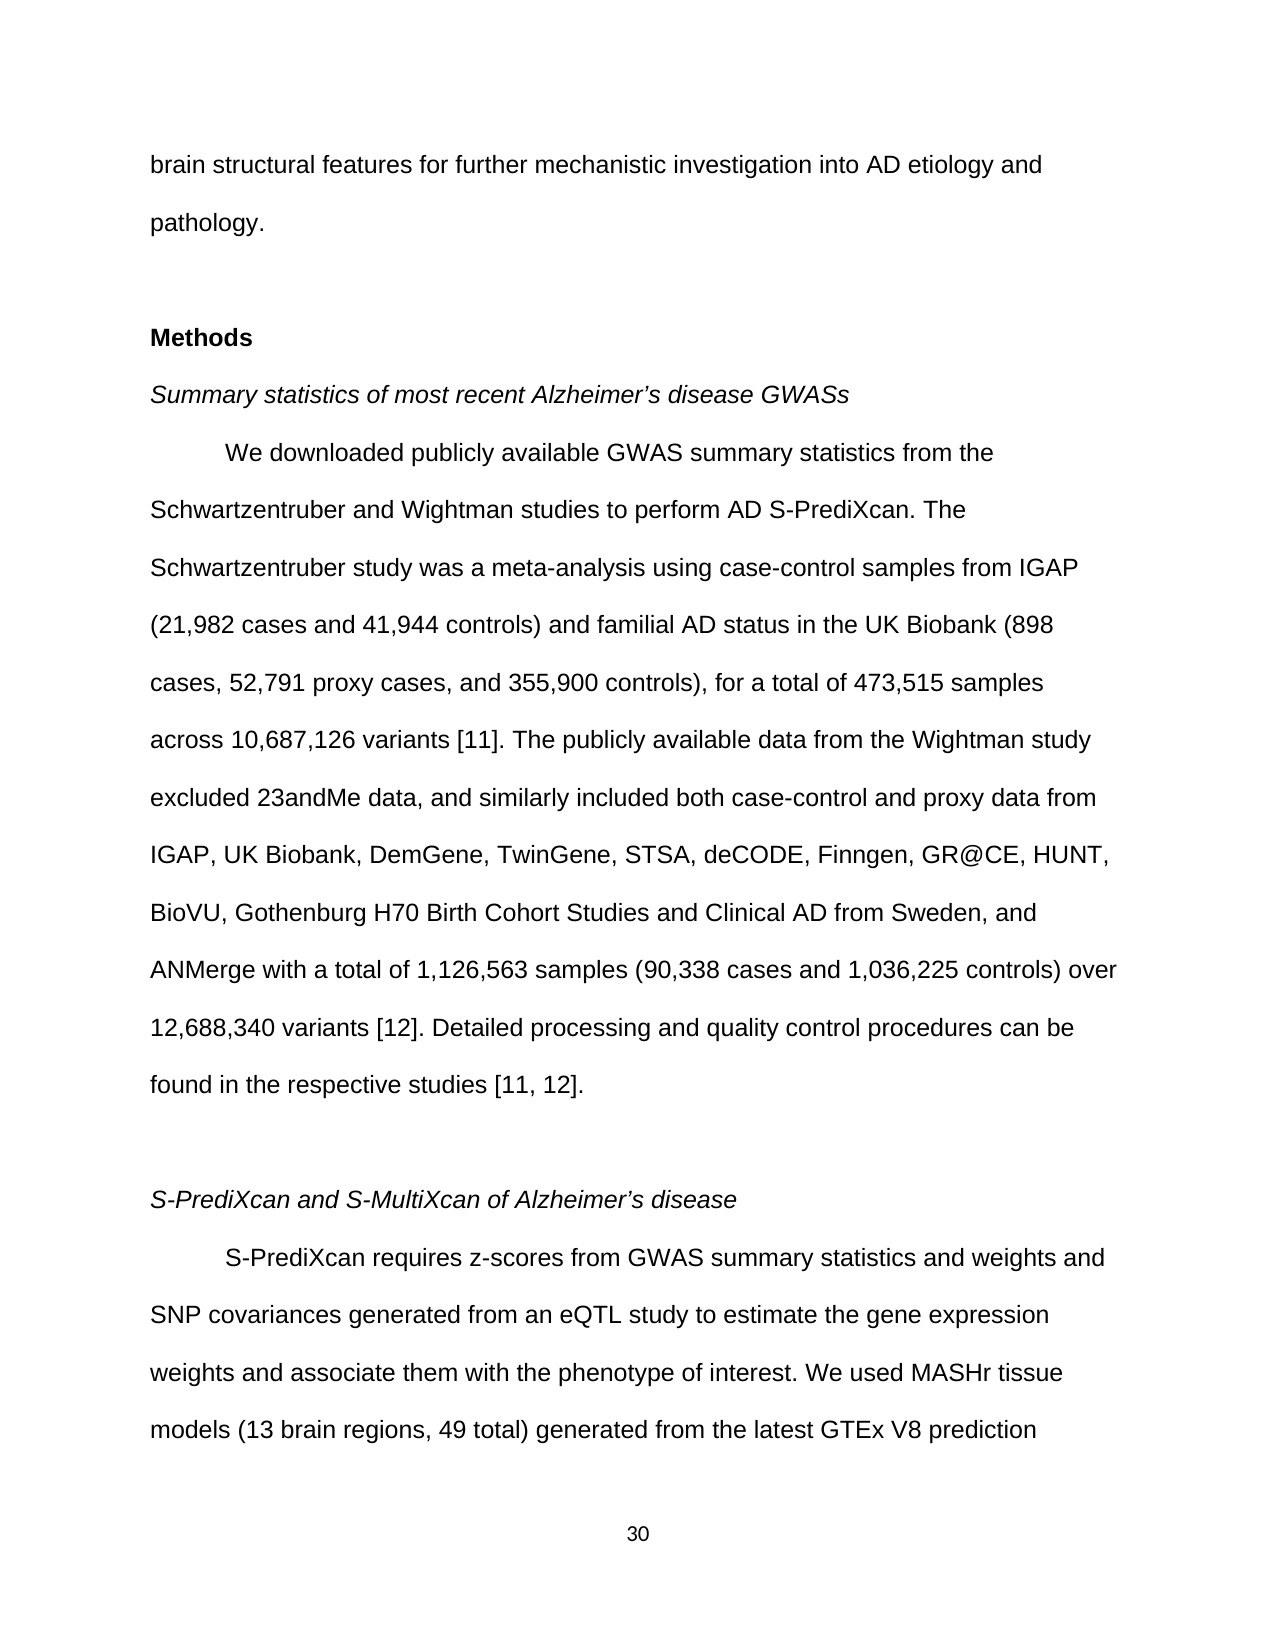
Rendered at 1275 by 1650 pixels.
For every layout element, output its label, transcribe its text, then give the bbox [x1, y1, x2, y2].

text Summary statistics of most recent Alzheimer’s disease GWASs [150, 380, 1125, 409]
text Methods [150, 322, 1125, 351]
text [150, 1242, 1125, 1444]
text We downloaded publicly available GWAS summary statistics from the Schwartzentruber and Wightman studies to perform AD S-PrediXcan. The Schwartzentruber study was a meta-analysis using case-control samples from IGAP (21,982 cases and 41,944 controls) and familial AD status in the UK Biobank (898 cases, 52,791 proxy cases, and 355,900 controls), for a total of 473,515 samples across 10,687,126 variants [11]. The publicly available data from the Wightman study excluded 23andMe data, and similarly included both case-control and proxy data from IGAP, UK Biobank, DemGene, TwinGene, STSA, deCODE, Finngen, GR@CE, HUNT, BioVU, Gothenburg H70 Birth Cohort Studies and Clinical AD from Sweden, and ANMerge with a total of 1,126,563 samples (90,338 cases and 1,036,225 controls) over 12,688,340 variants [12]. Detailed processing and quality control procedures can be found in the respective studies [11, 12]. [150, 437, 1125, 1099]
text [150, 150, 1125, 236]
text S-PrediXcan and S-MultiXcan of Alzheimer’s disease [150, 1185, 1125, 1214]
